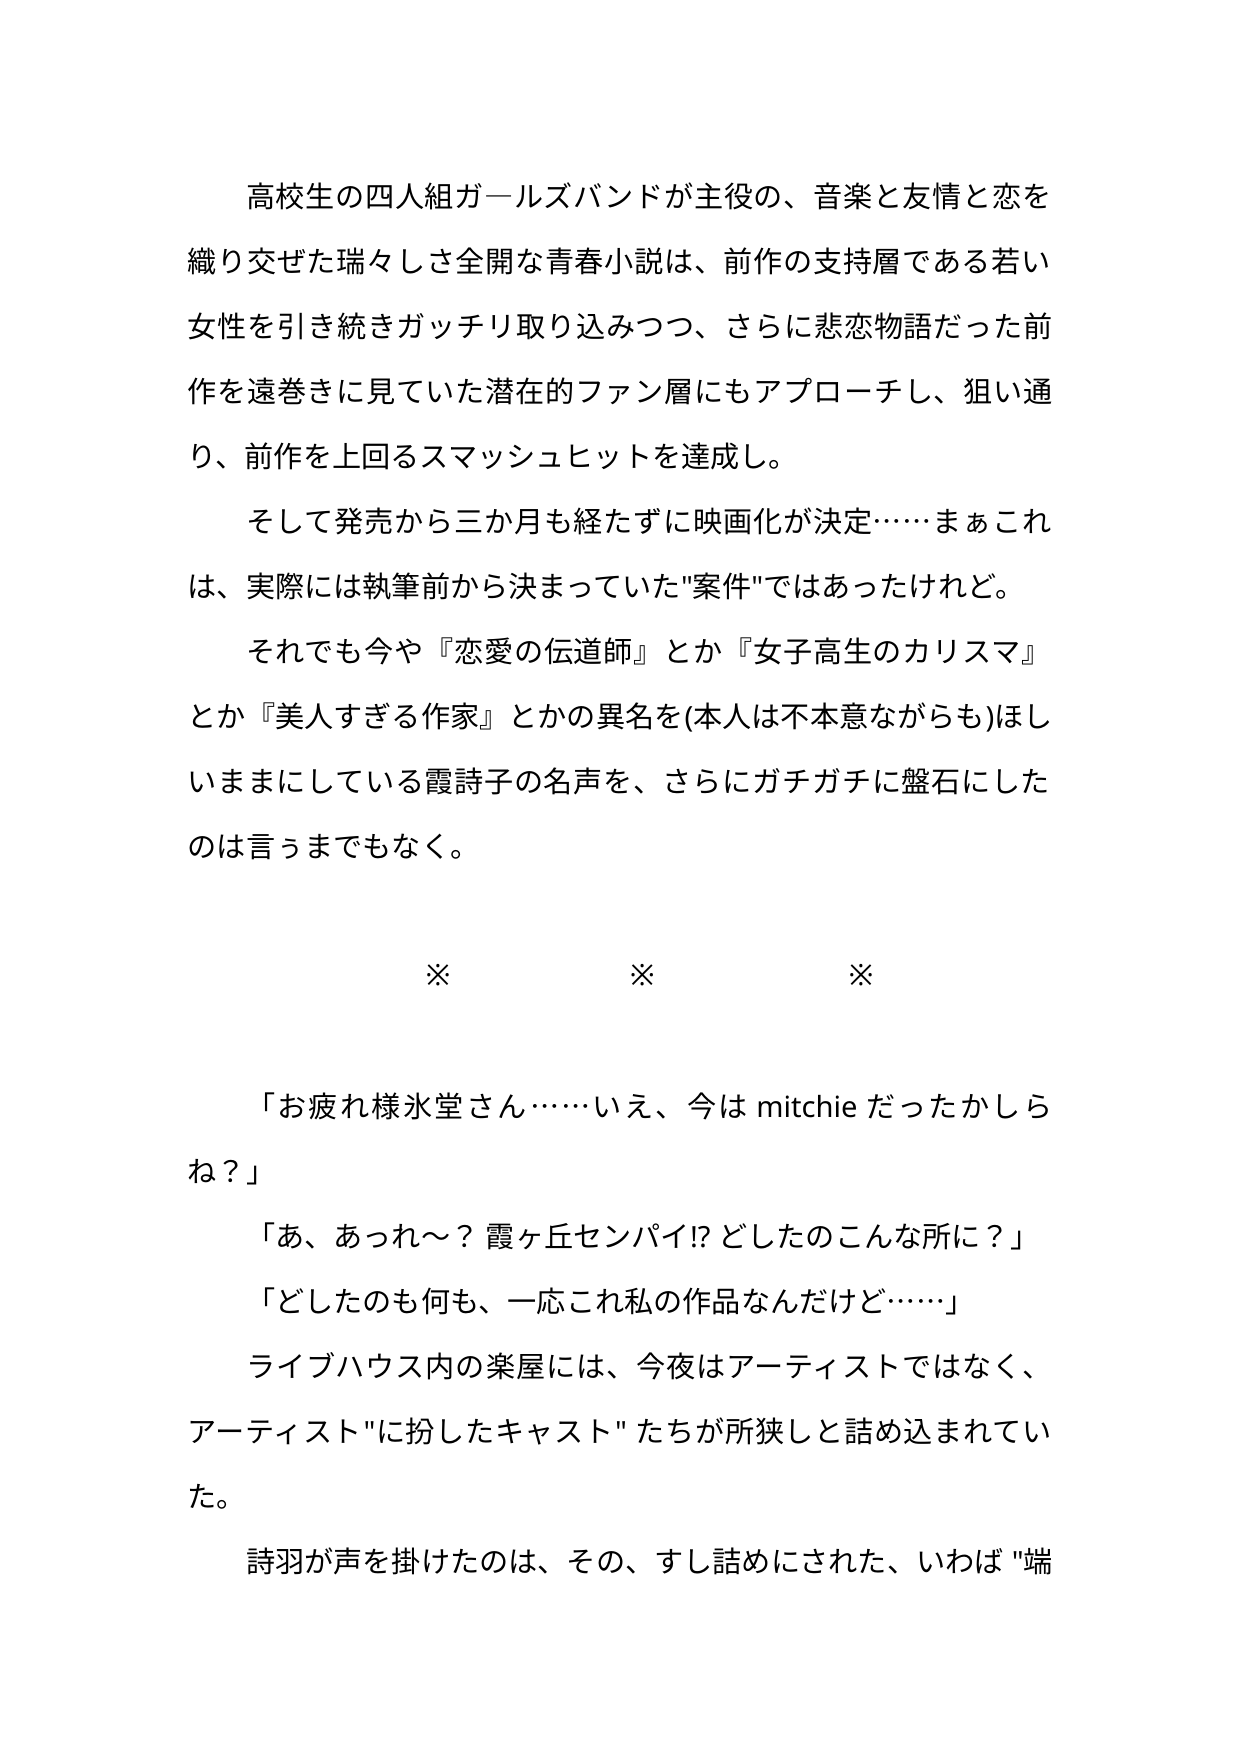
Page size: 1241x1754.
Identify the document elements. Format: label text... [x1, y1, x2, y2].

text ※ ※ ※ [187, 942, 1053, 1007]
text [187, 1527, 1053, 1592]
text 高校生の四人組ガ—ルズバンドが主役の、音楽と友情と恋を織り交ぜた瑞々しさ全開な青春小説は、前作の支持層である若い女性を引き統きガッチリ取り込みつつ、さらに悲恋物語だった前作を遠巻きに見ていた潜在的ファン層にもアプローチし、狙い通り、前作を上回るスマッシュヒットを達成し。 [187, 162, 1053, 487]
text 「どしたのも何も、一応これ私の作品なんだけど……」 [187, 1267, 1053, 1332]
text そして発売から三か月も経たずに映画化が決定……まぁこれは、実際には執筆前から決まっていた"案件"ではあったけれど。 [187, 487, 1053, 617]
text 「お疲れ様氷堂さん……いえ、今はmitchieだったかしらね？」 [187, 1072, 1053, 1202]
text 「あ、あっれ〜？ 霞ヶ丘センパイ!? どしたのこんな所に？」 [187, 1202, 1053, 1267]
text それでも今や『恋愛の伝道師』とか『女子高生のカリスマ』とか『美人すぎる作家』とかの異名を(本人は不本意ながらも)ほしいままにしている霞詩子の名声を、さらにガチガチに盤石にしたのは言ぅまでもなく。 [187, 617, 1053, 877]
text ライブハウス内の楽屋には、今夜はアーティストではなく、アーティスト"に扮したキャスト" たちが所狭しと詰め込まれていた。 [187, 1332, 1053, 1527]
